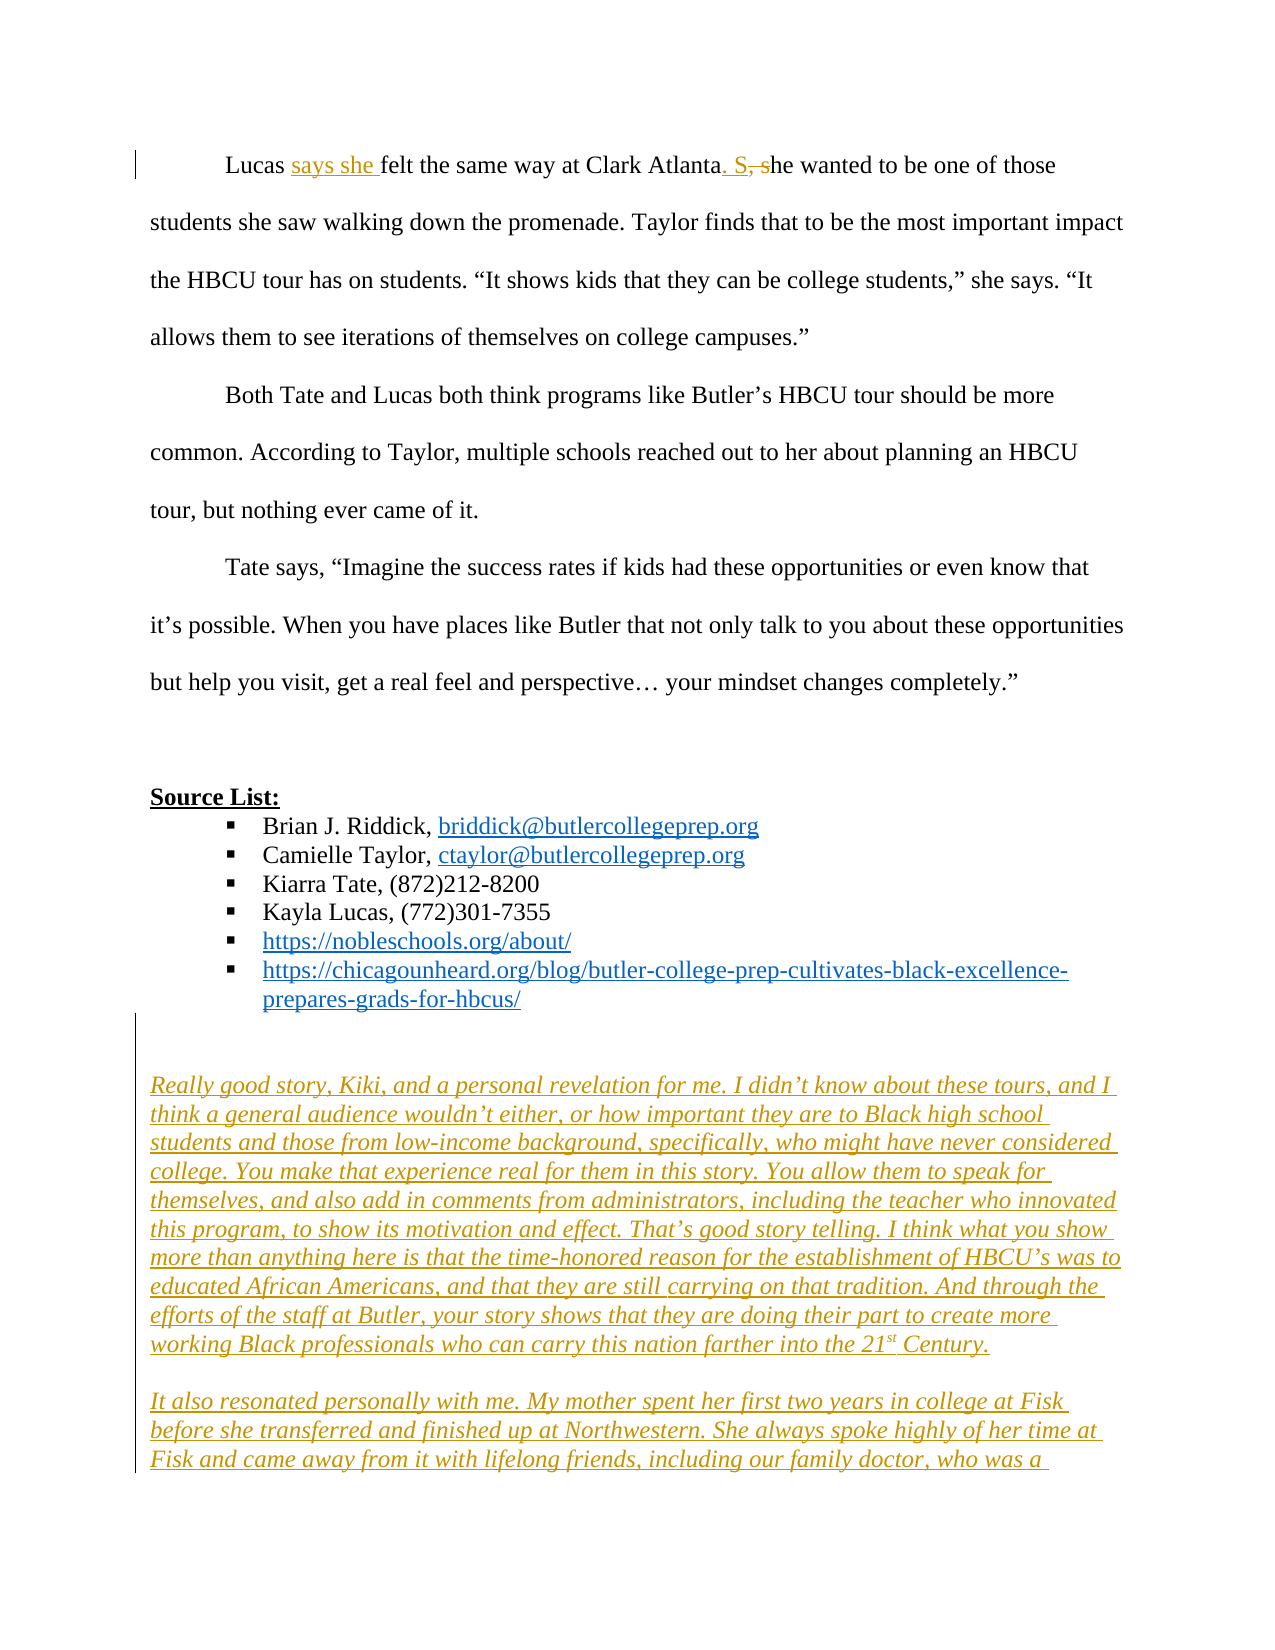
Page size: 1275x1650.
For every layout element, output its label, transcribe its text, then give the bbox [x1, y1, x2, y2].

text Source List: [150, 782, 1125, 811]
list Kiarra Tate, (872)212-8200 [225, 869, 1125, 897]
text Tate says, “Imagine the success rates if kids had these opportunities or even know that it’s possible. When you have places like Butler that not only talk to you about these opportunities but help you visit, get a real feel and perspective… your mindset changes completely.” [150, 552, 1125, 696]
text Lucas felt the same way at Clark Atlantahe wanted to be one of those students she saw walking down the promenade. Taylor finds that to be the most important impact the HBCU tour has on students. “It shows kids that they can be college students,” she says. “It allows them to see iterations of themselves on college campuses.” [150, 150, 1125, 351]
list https://chicagounheard.org/blog/butler-college-prep-cultivates-black-excellence-prepares-grads-for-hbcus/ [225, 955, 1125, 1012]
text Both Tate and Lucas both think programs like Butler’s HBCU tour should be more common. According to Taylor, multiple schools reached out to her about planning an HBCU tour, but nothing ever came of it. [150, 380, 1125, 524]
list https://nobleschools.org/about/ [225, 926, 1125, 955]
list Kayla Lucas, (772)301-7355 [225, 897, 1125, 926]
list Camielle Taylor, ctaylor@butlercollegeprep.org [225, 840, 1125, 869]
list Brian J. Riddick, briddick@butlercollegeprep.org [225, 811, 1125, 840]
